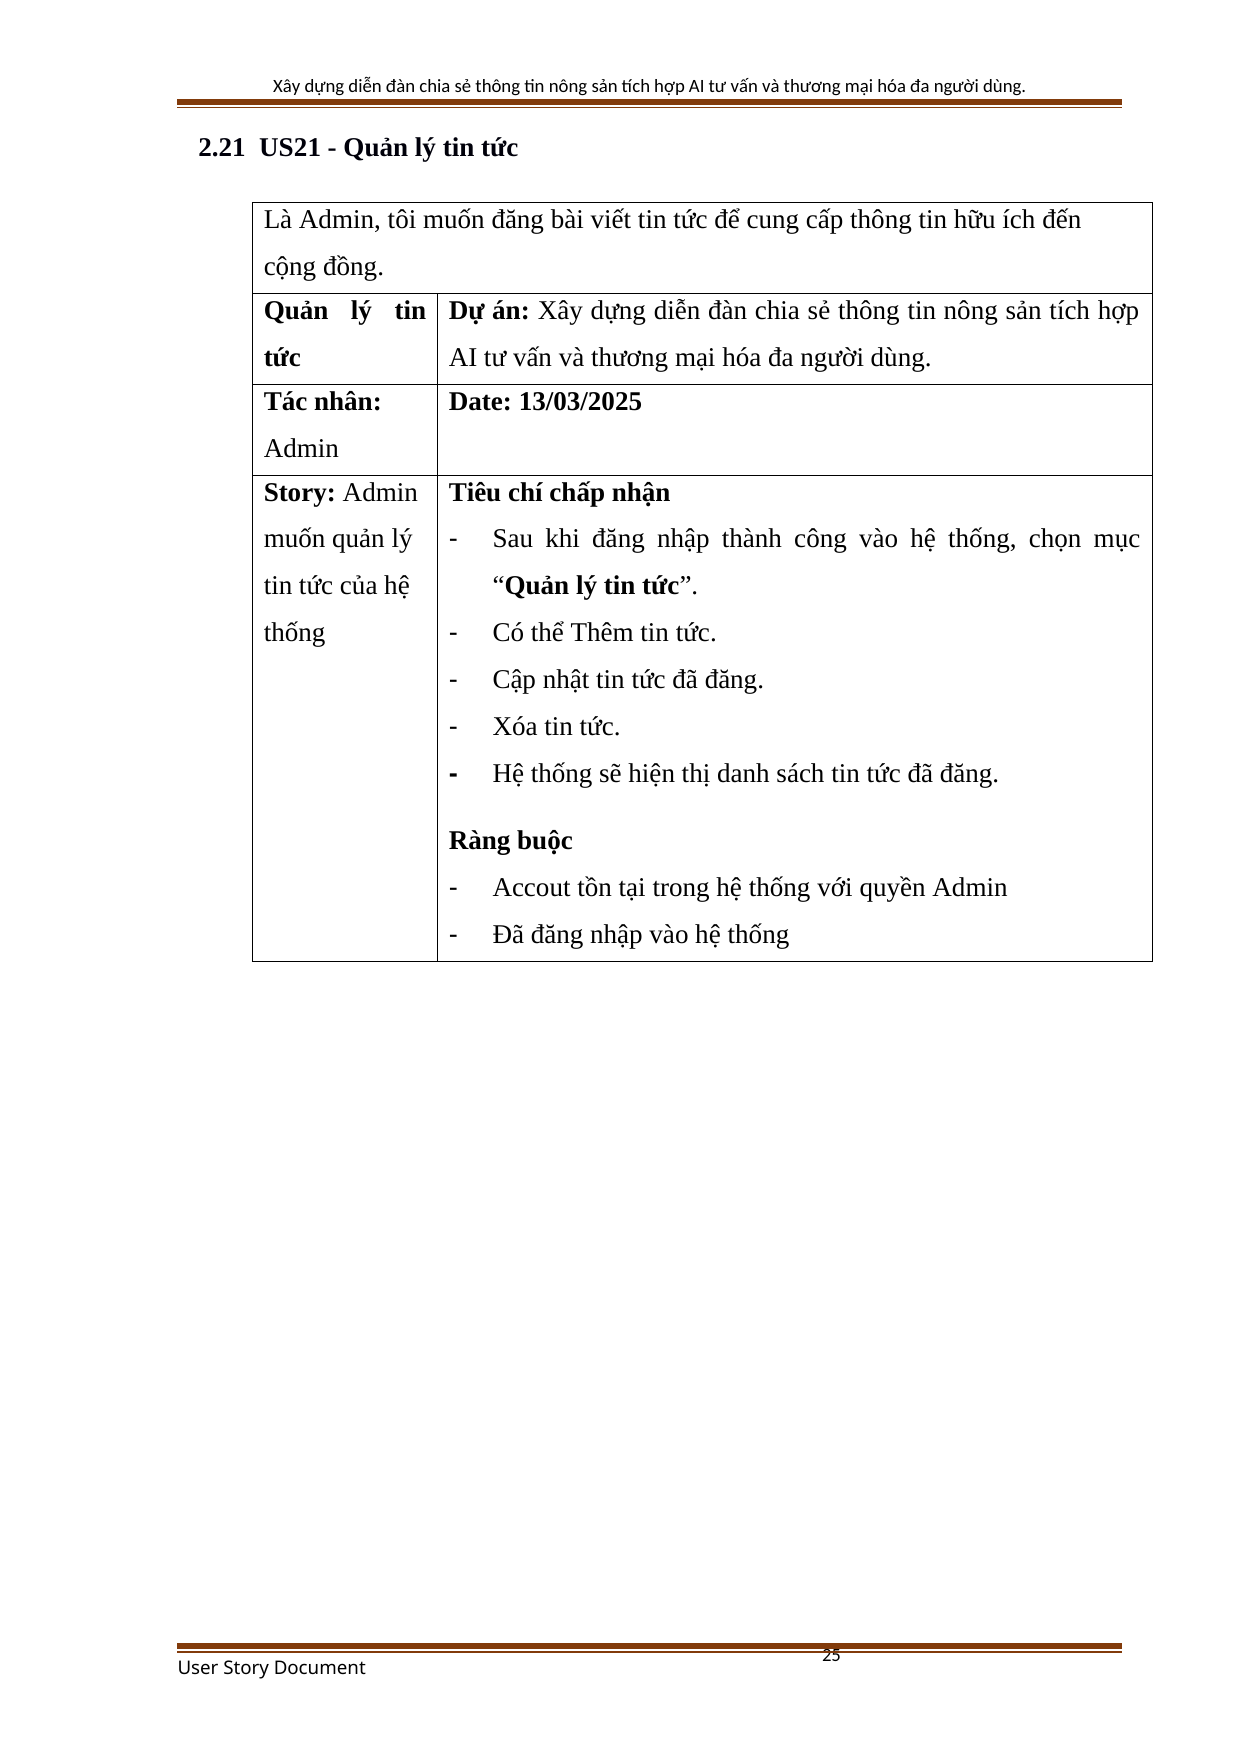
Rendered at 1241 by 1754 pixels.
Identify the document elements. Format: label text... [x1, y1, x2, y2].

table_cell Quản lý tin tức [253, 294, 437, 384]
table_cell Tác nhân: Admin [253, 385, 437, 475]
table_cell Date: 13/03/2025 [438, 385, 1152, 475]
list 2.21 US21 - Quản lý tin tức [198, 131, 1122, 162]
table_cell Tiêu chí chấp nhận Sau khi đăng nhập thành công vào hệ thống, chọn mục “Quản lý tin tức”. Có thể Thêm tin tức. Cập nhật tin tức đã đăng. Xóa tin tức. Hệ thống sẽ hiện thị danh sách tin tức đã đăng. Ràng buộc Accout tồn tại trong hệ thống với quyền Admin Đã đăng nhập vào hệ thống [438, 476, 1152, 961]
table_cell Dự án: Xây dựng diễn đàn chia sẻ thông tin nông sản tích hợp AI tư vấn và thương mại hóa đa người dùng. [438, 294, 1152, 384]
table_header Là Admin, tôi muốn đăng bài viết tin tức để cung cấp thông tin hữu ích đến cộng đồng. [253, 203, 1152, 293]
table_cell Story: Admin muốn quản lý tin tức của hệ thống [253, 476, 437, 961]
